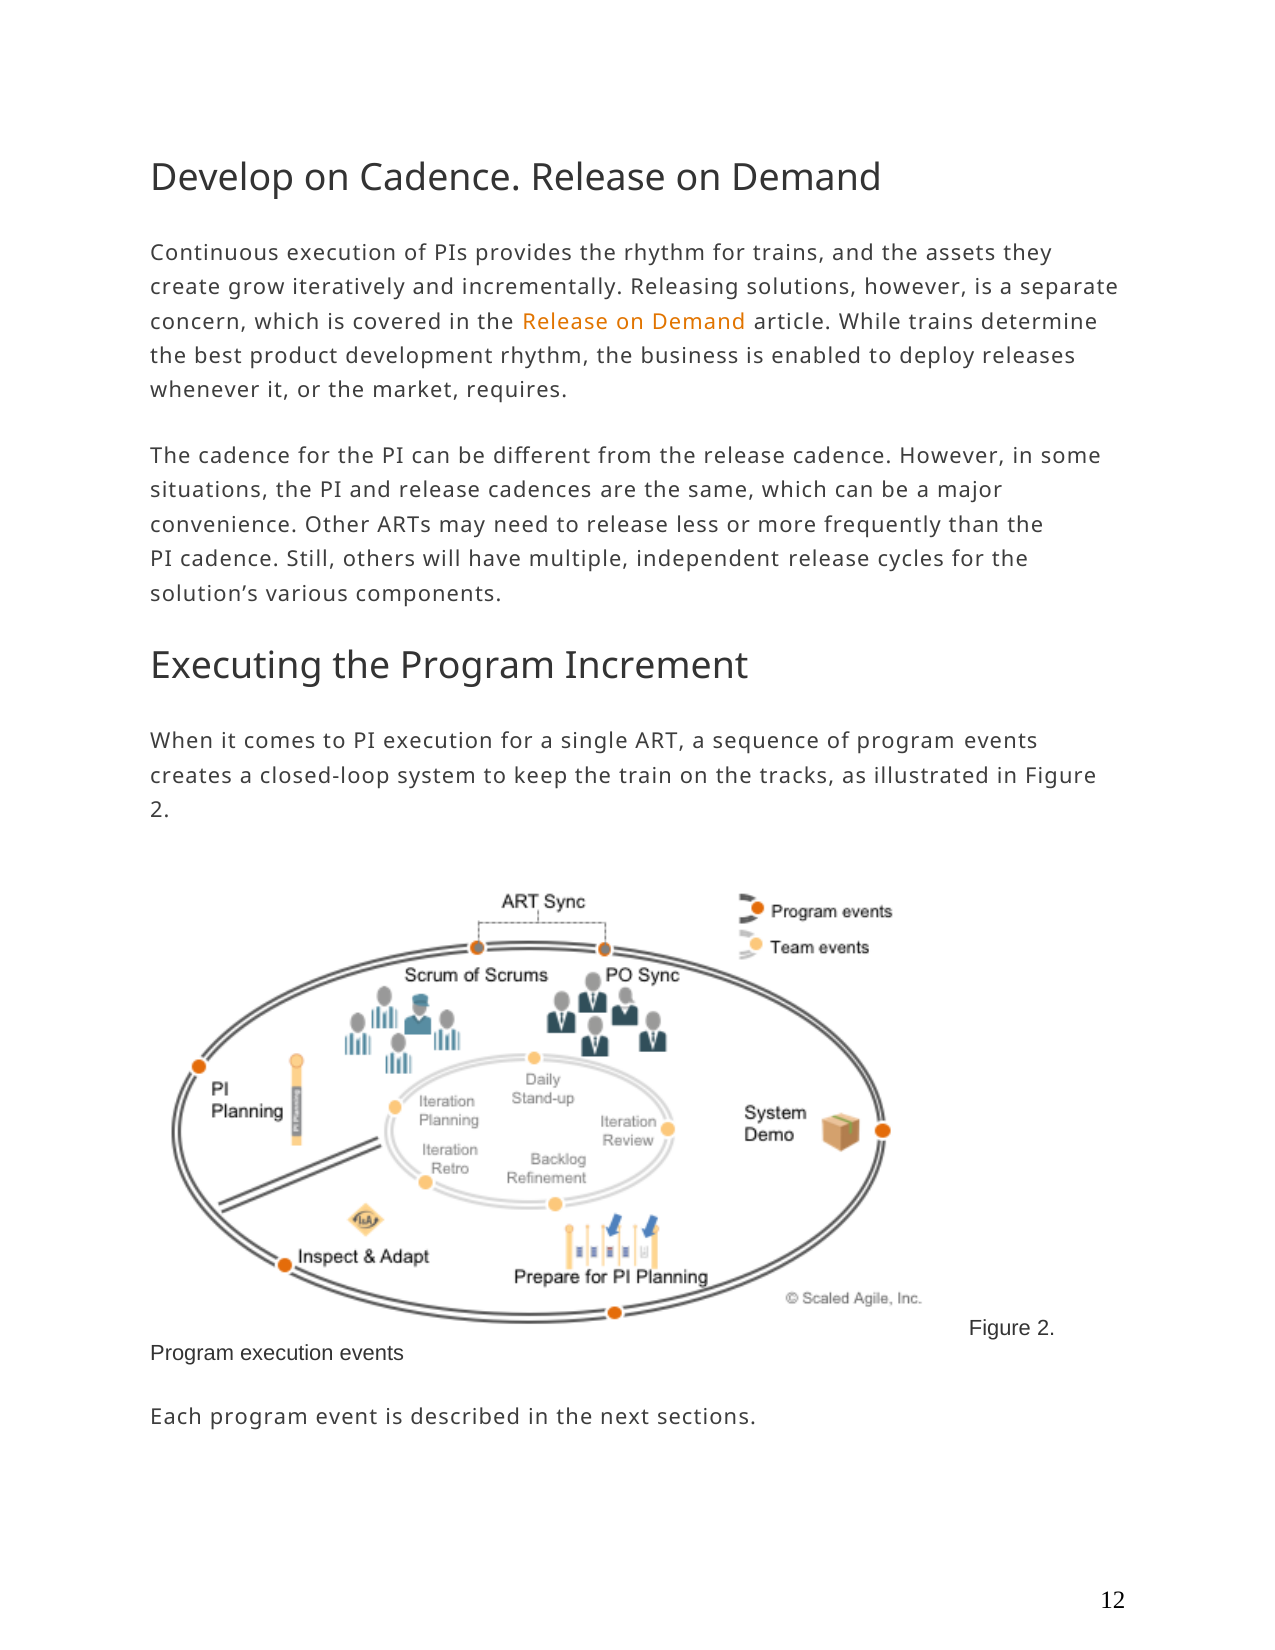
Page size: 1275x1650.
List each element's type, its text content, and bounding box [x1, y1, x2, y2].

text When it comes to PI execution for a single ART, a sequence of program events creates a closed-loop system to keep the train on the tracks, as illustrated in Figure 2. [150, 721, 1125, 824]
text The cadence for the PI can be different from the release cadence. However, in some situations, the PI and release cadences are the same, which can be a major convenience. Other ARTs may need to release less or more frequently than the PI cadence. Still, others will have multiple, independent release cycles for the solution’s various components. [150, 435, 1125, 607]
text Continuous execution of PIs provides the rhythm for trains, and the assets they create grow iteratively and incrementally. Releasing solutions, however, is a separate concern, which is covered in the Release on Demand article. While trains determine the best product development rhythm, the business is enabled to deploy releases whenever it, or the market, requires. [150, 232, 1125, 404]
text Each program event is described in the next sections. [150, 1396, 1125, 1430]
text Develop on Cadence. Release on Demand [150, 150, 1125, 201]
text Executing the Program Increment [150, 638, 1125, 689]
picture [150, 855, 969, 1335]
